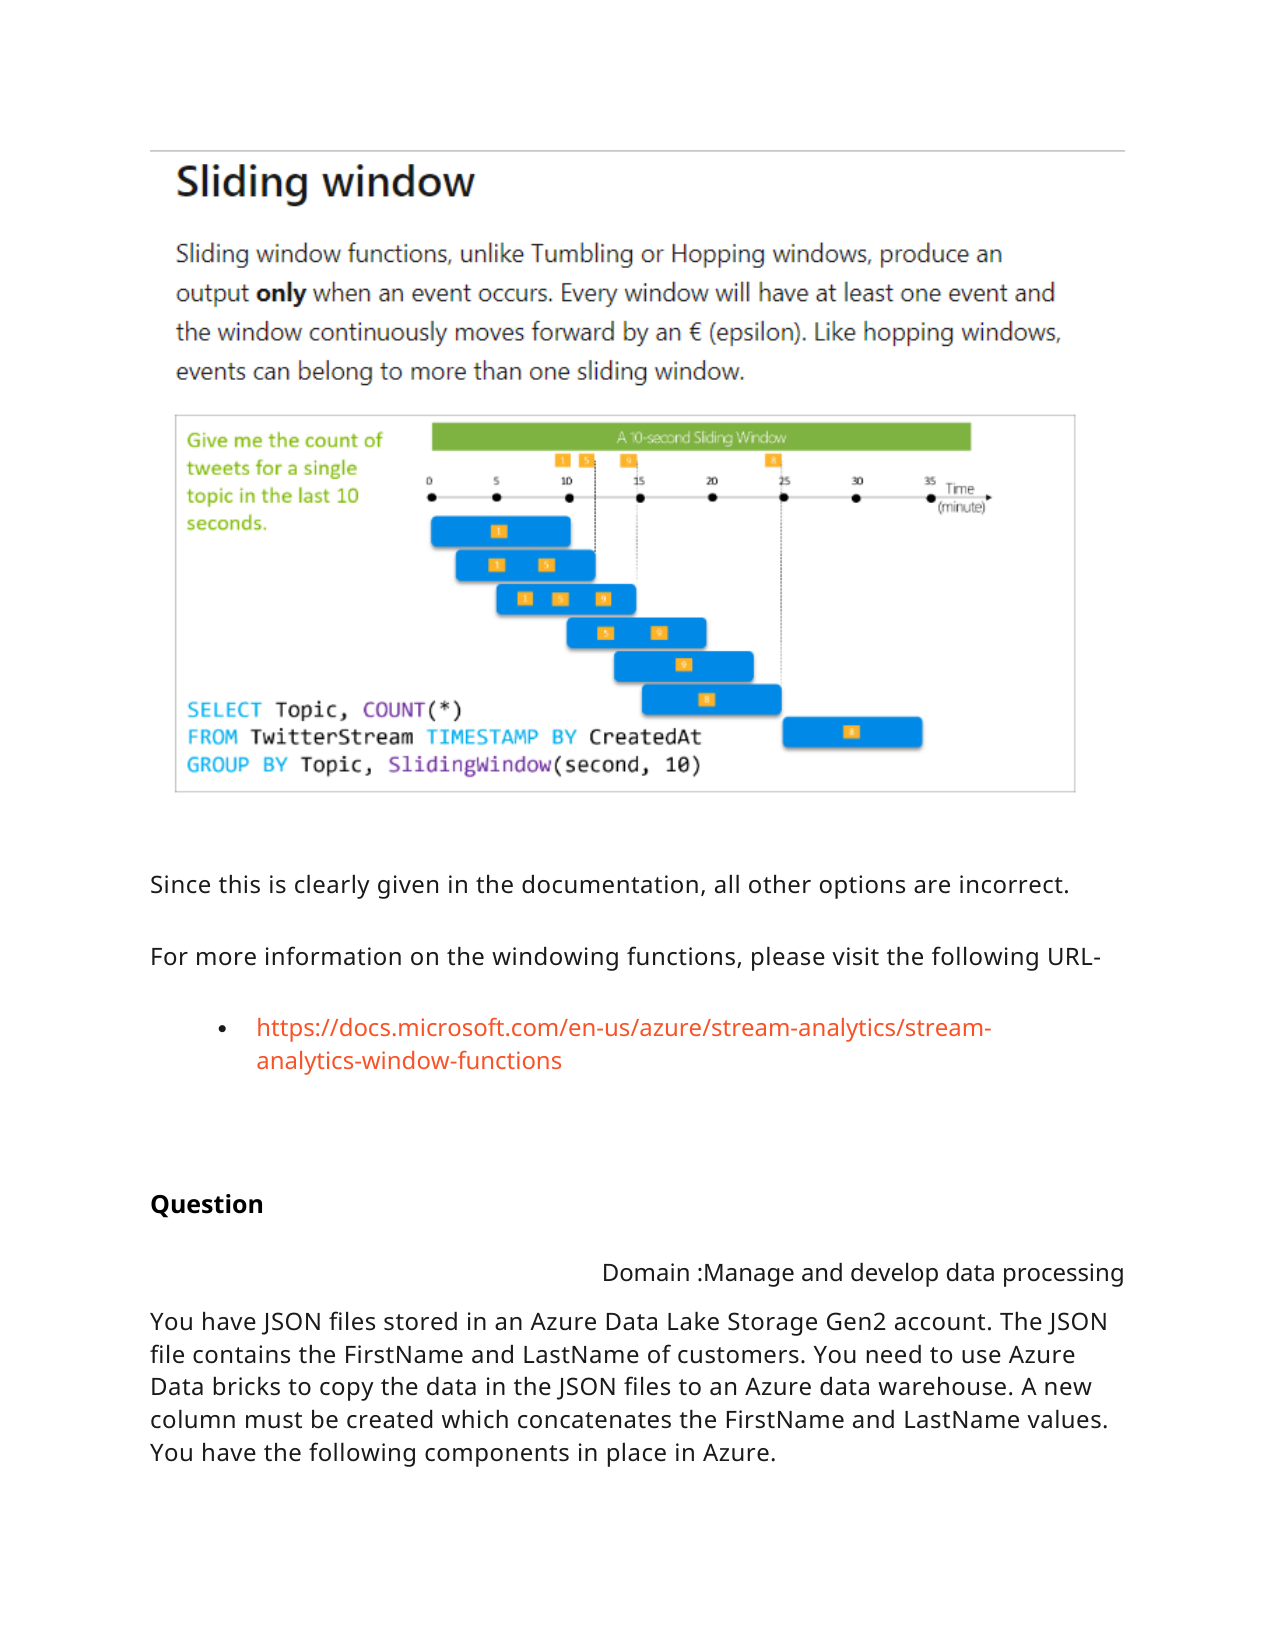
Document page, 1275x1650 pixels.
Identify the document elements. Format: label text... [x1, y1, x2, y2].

text You have JSON files stored in an Azure Data Lake Storage Gen2 account. The JSON file contains the FirstName and LastName of customers. You need to use Azure Data bricks to copy the data in the JSON files to an Azure data warehouse. A new column must be created which concatenates the FirstName and LastName values. You have the following components in place in Azure. [150, 1305, 1125, 1468]
text Since this is clearly given in the documentation, all other options are incorrect. [150, 868, 1125, 901]
subtitle Question 16 [150, 1186, 1125, 1220]
picture [150, 150, 1125, 829]
text For more information on the windowing functions, please visit the following URL- [150, 939, 1125, 972]
text Domain :Manage and develop data processing [150, 1256, 1125, 1288]
list https://docs.microsoft.com/en-us/azure/stream-analytics/stream-analytics-window-functions [219, 1011, 1094, 1076]
